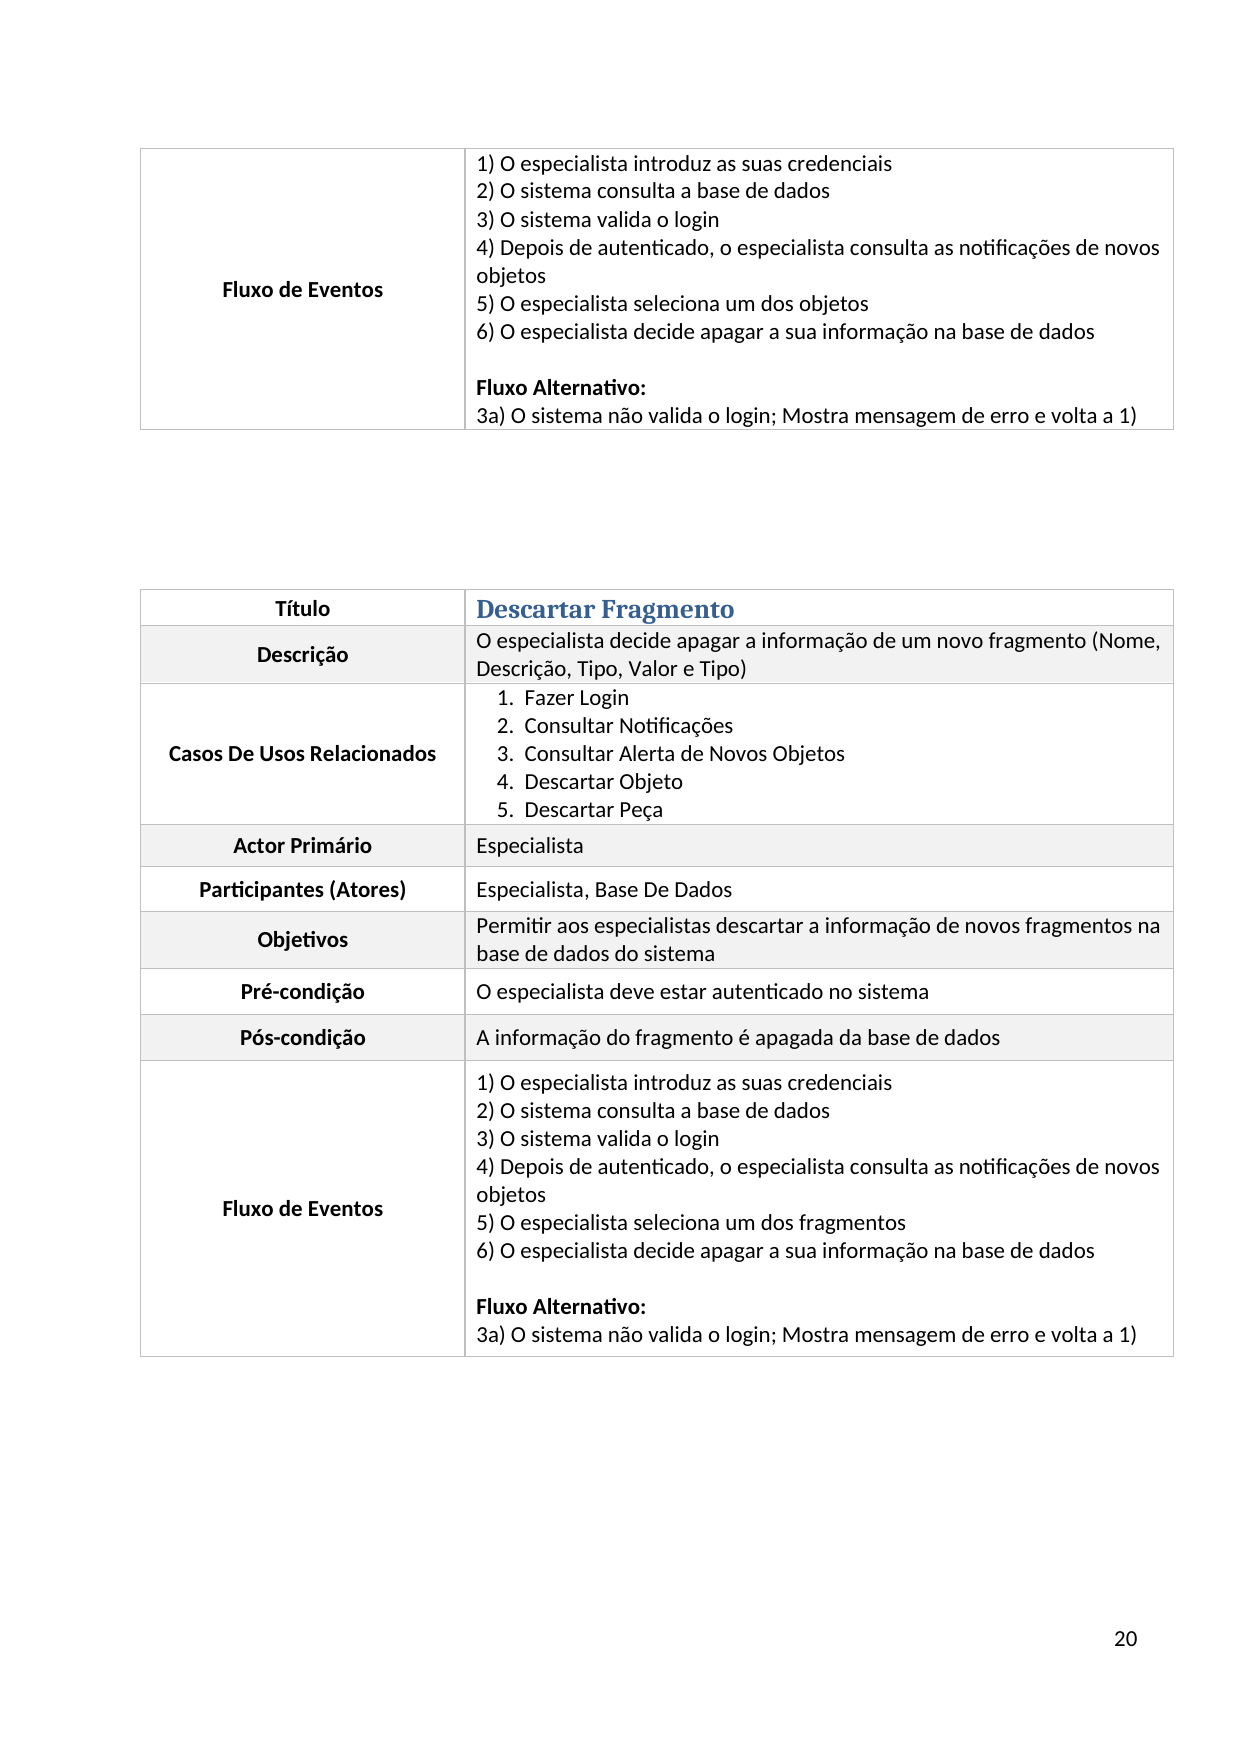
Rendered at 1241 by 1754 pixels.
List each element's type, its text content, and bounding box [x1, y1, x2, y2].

table_header Descartar Fragmento [466, 590, 1173, 625]
table_cell Especialista, Base De Dados [466, 867, 1173, 911]
table_cell A informação do fragmento é apagada da base de dados [466, 1015, 1173, 1060]
table_cell O especialista deve estar autenticado no sistema [466, 969, 1173, 1014]
table_cell Actor Primário [141, 825, 464, 866]
table_cell Pós-condição [141, 1015, 464, 1060]
table_cell 1. Fazer Login 2. Consultar Notificações 3. Consultar Alerta de Novos Objetos 4. Descartar Objeto 5. Descartar Peça [466, 684, 1173, 823]
table_cell Casos De Usos Relacionados [141, 684, 464, 823]
table_cell Pré-condição [141, 969, 464, 1014]
table_cell Objetivos [141, 912, 464, 968]
table_cell Descrição [141, 626, 464, 682]
table_cell Especialista [466, 825, 1173, 866]
table_cell Fluxo de Eventos [141, 149, 464, 429]
table_cell Fluxo de Eventos [141, 1061, 464, 1356]
table_cell Participantes (Atores) [141, 867, 464, 911]
table_cell 1) O especialista introduz as suas credenciais 2) O sistema consulta a base de dados 3) O sistema valida o login 4) Depois de autenticado, o especialista consulta as notificações de novos objetos 5) O especialista seleciona um dos objetos 6) O especialista decide apagar a sua informação na base de dados Fluxo Alternativo: 3a) O sistema não valida o login; Mostra mensagem de erro e volta a 1) [466, 149, 1173, 429]
table_cell O especialista decide apagar a informação de um novo fragmento (Nome, Descrição, Tipo, Valor e Tipo) [466, 626, 1173, 682]
table_cell Permitir aos especialistas descartar a informação de novos fragmentos na base de dados do sistema [466, 912, 1173, 968]
table_cell 1) O especialista introduz as suas credenciais 2) O sistema consulta a base de dados 3) O sistema valida o login 4) Depois de autenticado, o especialista consulta as notificações de novos objetos 5) O especialista seleciona um dos fragmentos 6) O especialista decide apagar a sua informação na base de dados Fluxo Alternativo: 3a) O sistema não valida o login; Mostra mensagem de erro e volta a 1) [466, 1061, 1173, 1356]
table_header Título [141, 590, 464, 625]
